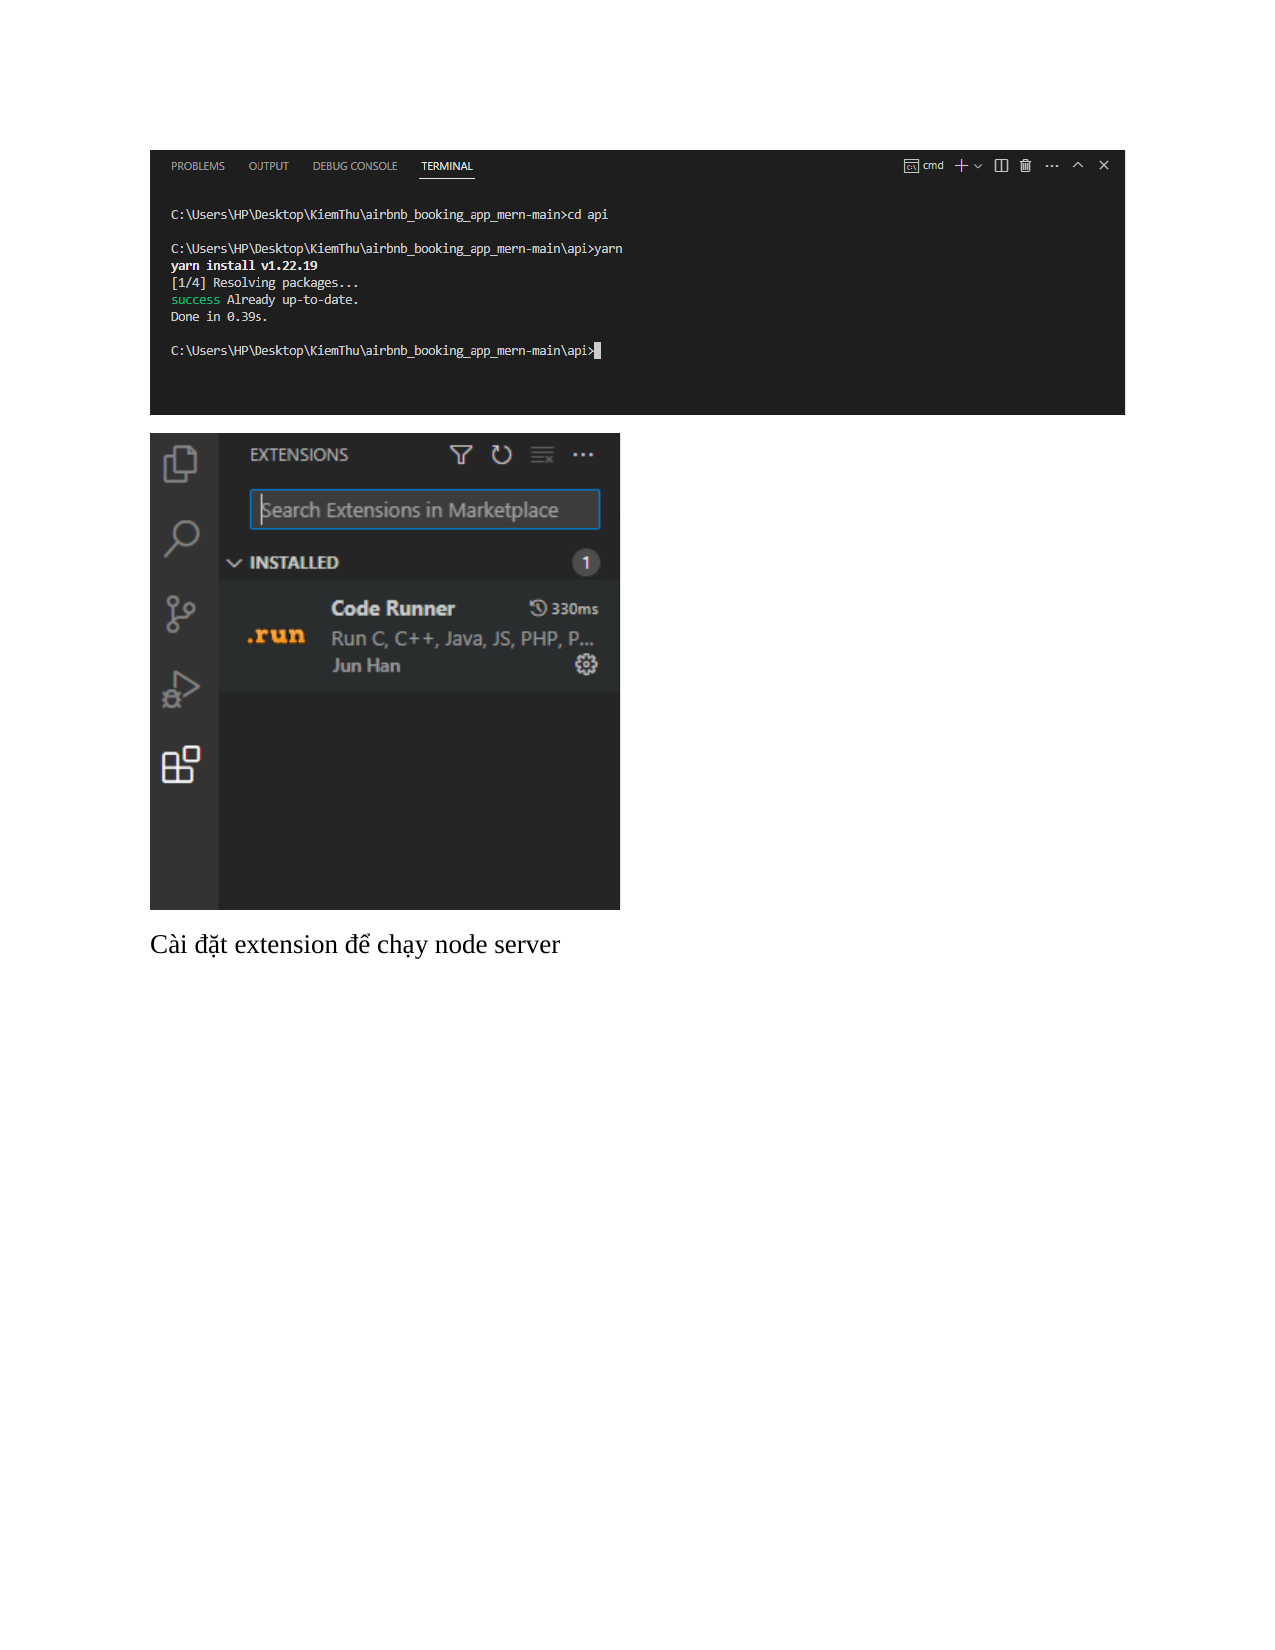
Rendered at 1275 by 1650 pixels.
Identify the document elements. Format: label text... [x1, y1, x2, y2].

picture [150, 150, 1125, 415]
picture [150, 433, 621, 910]
text Cài đặt extension để chạy node server [150, 928, 1125, 960]
